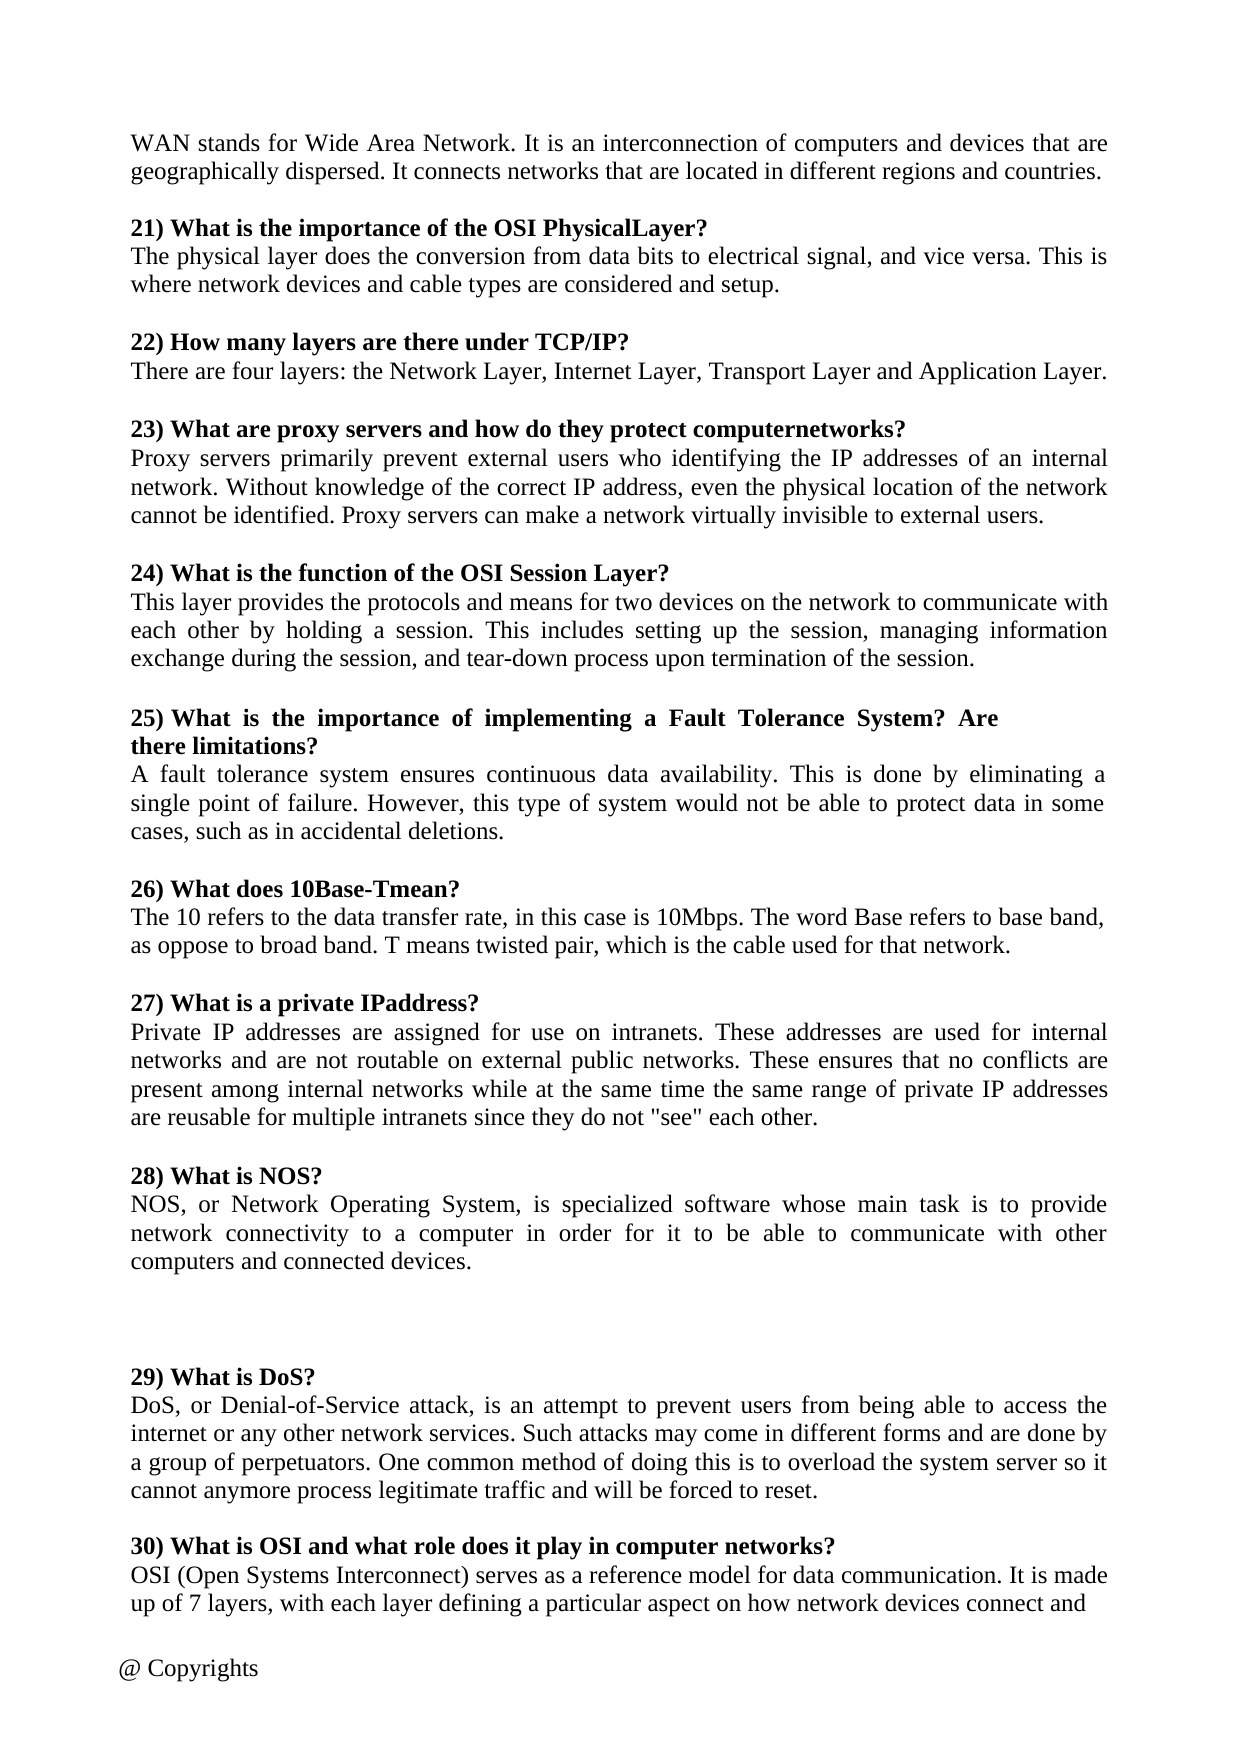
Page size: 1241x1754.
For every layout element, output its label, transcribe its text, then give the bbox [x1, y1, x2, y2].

text Private IP addresses are assigned for use on intranets. These addresses are used for internal networks and are not routable on external public networks. These ensures that no conflicts are present among internal networks while at the same time the same range of private IP addresses are reusable for multiple intranets since they do not "see" each other. [130, 1018, 1109, 1131]
subtitle What is NOS? [130, 1161, 1126, 1190]
subtitle What is DoS? [130, 1362, 1126, 1391]
text A fault tolerance system ensures continuous data availability. This is done by eliminating a single point of failure. However, this type of system would not be able to protect data in some cases, such as in accidental deletions. [130, 760, 1107, 845]
text There are four layers: the Network Layer, Internet Layer, Transport Layer and Application Layer. [130, 356, 1126, 385]
text DoS, or Denial-of-Service attack, is an attempt to prevent users from being able to access the internet or any other network services. Such attacks may come in different forms and are done by a group of perpetuators. One common method of doing this is to overload the system server so it cannot anymore process legitimate traffic and will be forced to reset. [130, 1391, 1109, 1504]
subtitle What is OSI and what role does it play in computer networks? [130, 1531, 1126, 1560]
subtitle How many layers are there under TCP/IP? [130, 327, 1126, 356]
subtitle What is a private IPaddress? [130, 988, 1126, 1017]
text NOS, or Network Operating System, is specialized software whose main task is to provide network connectivity to a computer in order for it to be able to communicate with other computers and connected devices. [130, 1190, 1109, 1275]
subtitle What is the function of the OSI Session Layer? [130, 559, 1126, 587]
subtitle What is the importance of the OSI PhysicalLayer? [130, 213, 1126, 242]
text This layer provides the protocols and means for two devices on the network to communicate with each other by holding a session. This includes setting up the session, managing information exchange during the session, and tear-down process upon termination of the session. [130, 588, 1109, 672]
text The 10 refers to the data transfer rate, in this case is 10Mbps. The word Base refers to base band, as oppose to broad band. T means twisted pair, which is the cable used for that network. [130, 903, 1107, 959]
text The physical layer does the conversion from data bits to electrical signal, and vice versa. This is where network devices and cable types are considered and setup. [130, 242, 1109, 298]
text OSI (Open Systems Interconnect) serves as a reference model for data communication. It is made up of 7 layers, with each layer defining a particular aspect on how network devices connect and [130, 1561, 1109, 1617]
subtitle What are proxy servers and how do they protect computernetworks? [130, 414, 1126, 443]
text Proxy servers primarily prevent external users who identifying the IP addresses of an internal network. Without knowledge of the correct IP address, even the physical location of the network cannot be identified. Proxy servers can make a network virtually invisible to external users. [130, 444, 1109, 529]
subtitle What does 10Base-Tmean? [130, 874, 1126, 903]
subtitle What is the importance of implementing a Fault Tolerance System? Are there limitations? [130, 703, 1000, 760]
text WAN stands for Wide Area Network. It is an interconnection of computers and devices that are geographically dispersed. It connects networks that are located in different regions and countries. [130, 128, 1109, 185]
